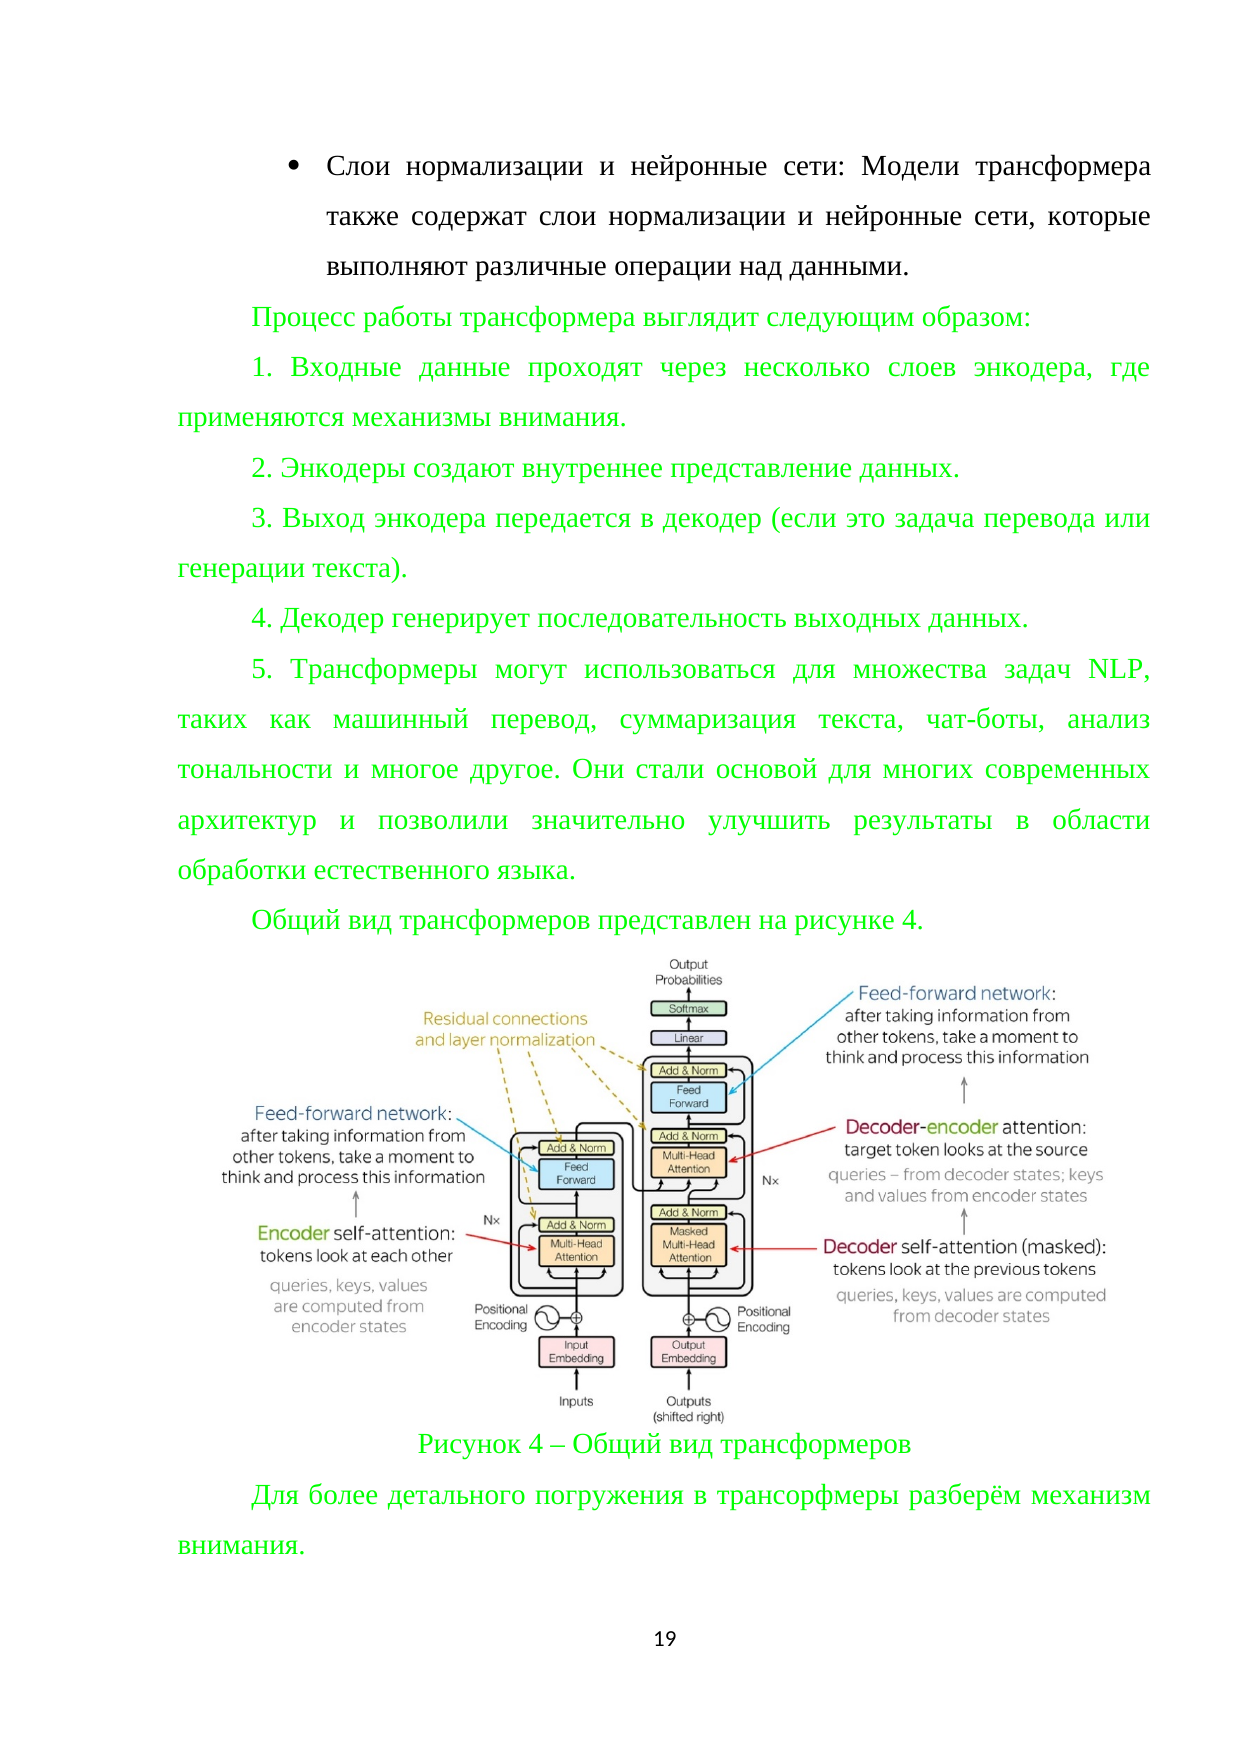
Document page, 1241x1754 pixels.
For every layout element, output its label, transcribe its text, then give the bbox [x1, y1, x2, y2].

text 2. Энкодеры создают внутреннее представление данных. [177, 450, 1152, 483]
text 5. Трансформеры могут использоваться для множества задач NLP, таких как машинный перевод, суммаризация текста, чат-боты, анализ тональности и многое другое. Они стали основой для многих современных архитектур и позволили значительно улучшить результаты в области обработки естественного языка. [177, 651, 1152, 886]
text 1. Входные данные проходят через несколько слоев энкодера, где применяются механизмы внимания. [177, 349, 1152, 433]
text Общий вид трансформеров представлен на рисунке 4. [177, 902, 1152, 936]
text 3. Выход энкодера передается в декодер (если это задача перевода или генерации текста). [177, 500, 1152, 584]
text Процесс работы трансформера выглядит следующим образом: [177, 299, 1152, 332]
list Слои нормализации и нейронные сети: Модели трансформера также содержат слои нормализации и нейронные сети, которые выполняют различные операции над данными. [288, 148, 1152, 282]
picture [219, 952, 1110, 1427]
text Для более детального погружения в трансорфмеры разберём механизм внимания. [177, 1477, 1152, 1561]
text Рисунок 4 – Общий вид трансформеров [177, 1427, 1152, 1460]
text 4. Декодер генерирует последовательность выходных данных. [177, 601, 1152, 634]
